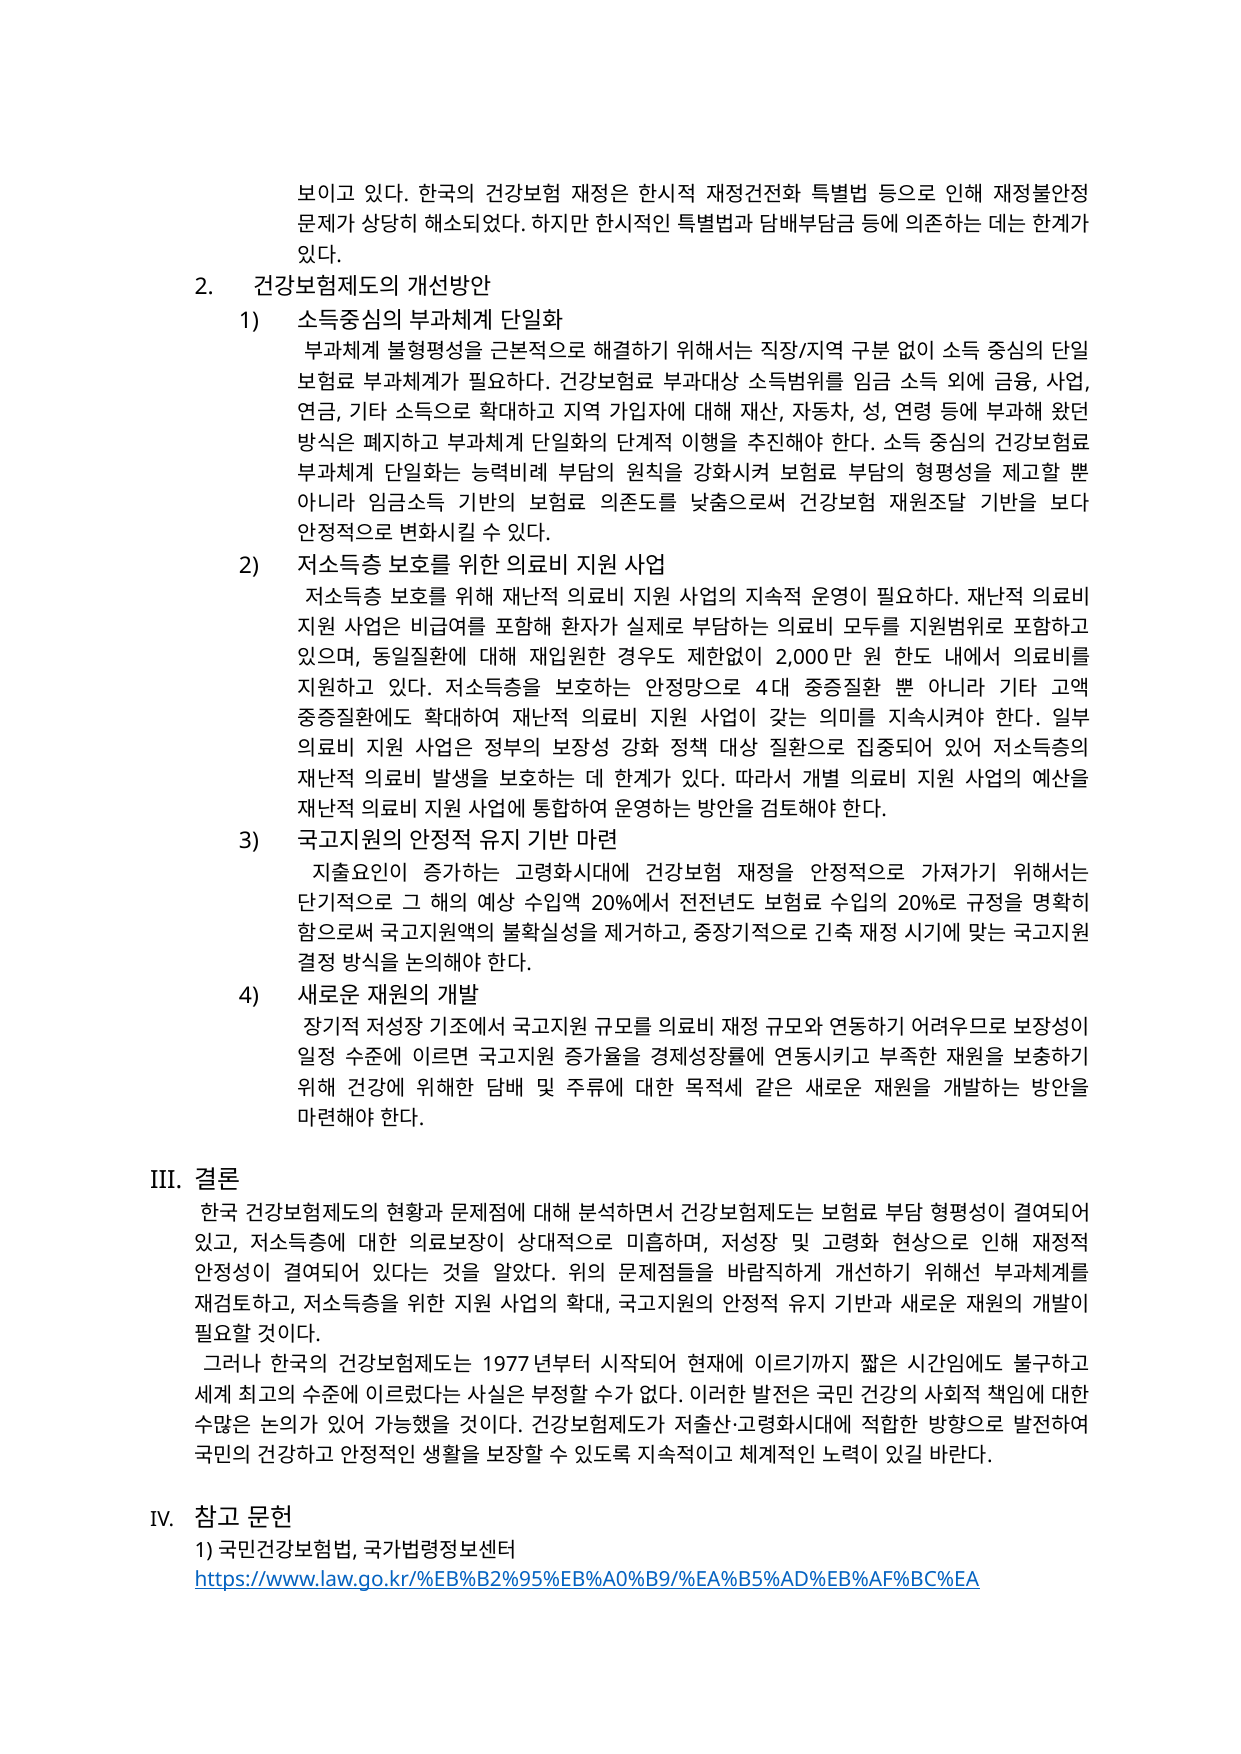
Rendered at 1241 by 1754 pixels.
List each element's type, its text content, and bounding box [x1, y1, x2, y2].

list 저소득층 보호를 위한 의료비 지원 사업 저소득층 보호를 위해 재난적 의료비 지원 사업의 지속적 운영이 필요하다. 재난적 의료비 지원 사업은 비급여를 포함해 환자가 실제로 부담하는 의료비 모두를 지원범위로 포함하고 있으며, 동일질환에 대해 재입원한 경우도 제한없이 2,000만 원 한도 내에서 의료비를 지원하고 있다. 저소득층을 보호하는 안정망으로 4대 중증질환 뿐 아니라 기타 고액 중증질환에도 확대하여 재난적 의료비 지원 사업이 갖는 의미를 지속시켜야 한다. 일부 의료비 지원 사업은 정부의 보장성 강화 정책 대상 질환으로 집중되어 있어 저소득층의 재난적 의료비 발생을 보호하는 데 한계가 있다. 따라서 개별 의료비 지원 사업의 예산을 재난적 의료비 지원 사업에 통합하여 운영하는 방안을 검토해야 한다. [239, 547, 1090, 822]
list 결론 한국 건강보험제도의 현황과 문제점에 대해 분석하면서 건강보험제도는 보험료 부담 형평성이 결여되어 있고, 저소득층에 대한 의료보장이 상대적으로 미흡하며, 저성장 및 고령화 현상으로 인해 재정적 안정성이 결여되어 있다는 것을 알았다. 위의 문제점들을 바람직하게 개선하기 위해선 부과체계를 재검토하고, 저소득층을 위한 지원 사업의 확대, 국고지원의 안정적 유지 기반과 새로운 재원의 개발이 필요할 것이다. 그러나 한국의 건강보험제도는 1977년부터 시작되어 현재에 이르기까지 짧은 시간임에도 불구하고 세계 최고의 수준에 이르렀다는 사실은 부정할 수가 없다. 이러한 발전은 국민 건강의 사회적 책임에 대한 수많은 논의가 있어 가능했을 것이다. 건강보험제도가 저출산·고령화시대에 적합한 방향으로 발전하여 국민의 건강하고 안정적인 생활을 보장할 수 있도록 지속적이고 체계적인 노력이 있길 바란다. [150, 1160, 1090, 1469]
list 소득중심의 부과체계 단일화 부과체계 불형평성을 근본적으로 해결하기 위해서는 직장/지역 구분 없이 소득 중심의 단일 보험료 부과체계가 필요하다. 건강보험료 부과대상 소득범위를 임금 소득 외에 금융, 사업, 연금, 기타 소득으로 확대하고 지역 가입자에 대해 재산, 자동차, 성, 연령 등에 부과해 왔던 방식은 폐지하고 부과체계 단일화의 단계적 이행을 추진해야 한다. 소득 중심의 건강보험료 부과체계 단일화는 능력비례 부담의 원칙을 강화시켜 보험료 부담의 형평성을 제고할 뿐 아니라 임금소득 기반의 보험료 의존도를 낮춤으로써 건강보험 재원조달 기반을 보다 안정적으로 변화시킬 수 있다. [239, 301, 1090, 547]
list 새로운 재원의 개발 장기적 저성장 기조에서 국고지원 규모를 의료비 재정 규모와 연동하기 어려우므로 보장성이 일정 수준에 이르면 국고지원 증가율을 경제성장률에 연동시키고 부족한 재원을 보충하기 위해 건강에 위해한 담배 및 주류에 대한 목적세 같은 새로운 재원을 개발하는 방안을 마련해야 한다. [239, 977, 1090, 1131]
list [239, 177, 1090, 268]
list 국고지원의 안정적 유지 기반 마련 지출요인이 증가하는 고령화시대에 건강보험 재정을 안정적으로 가져가기 위해서는 단기적으로 그 해의 예상 수입액 20%에서 전전년도 보험료 수입의 20%로 규정을 명확히 함으로써 국고지원액의 불확실성을 제거하고, 중장기적으로 긴축 재정 시기에 맞는 국고지원 결정 방식을 논의해야 한다. [239, 822, 1090, 977]
list 건강보험제도의 개선방안 [194, 268, 1090, 301]
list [150, 1497, 1090, 1592]
